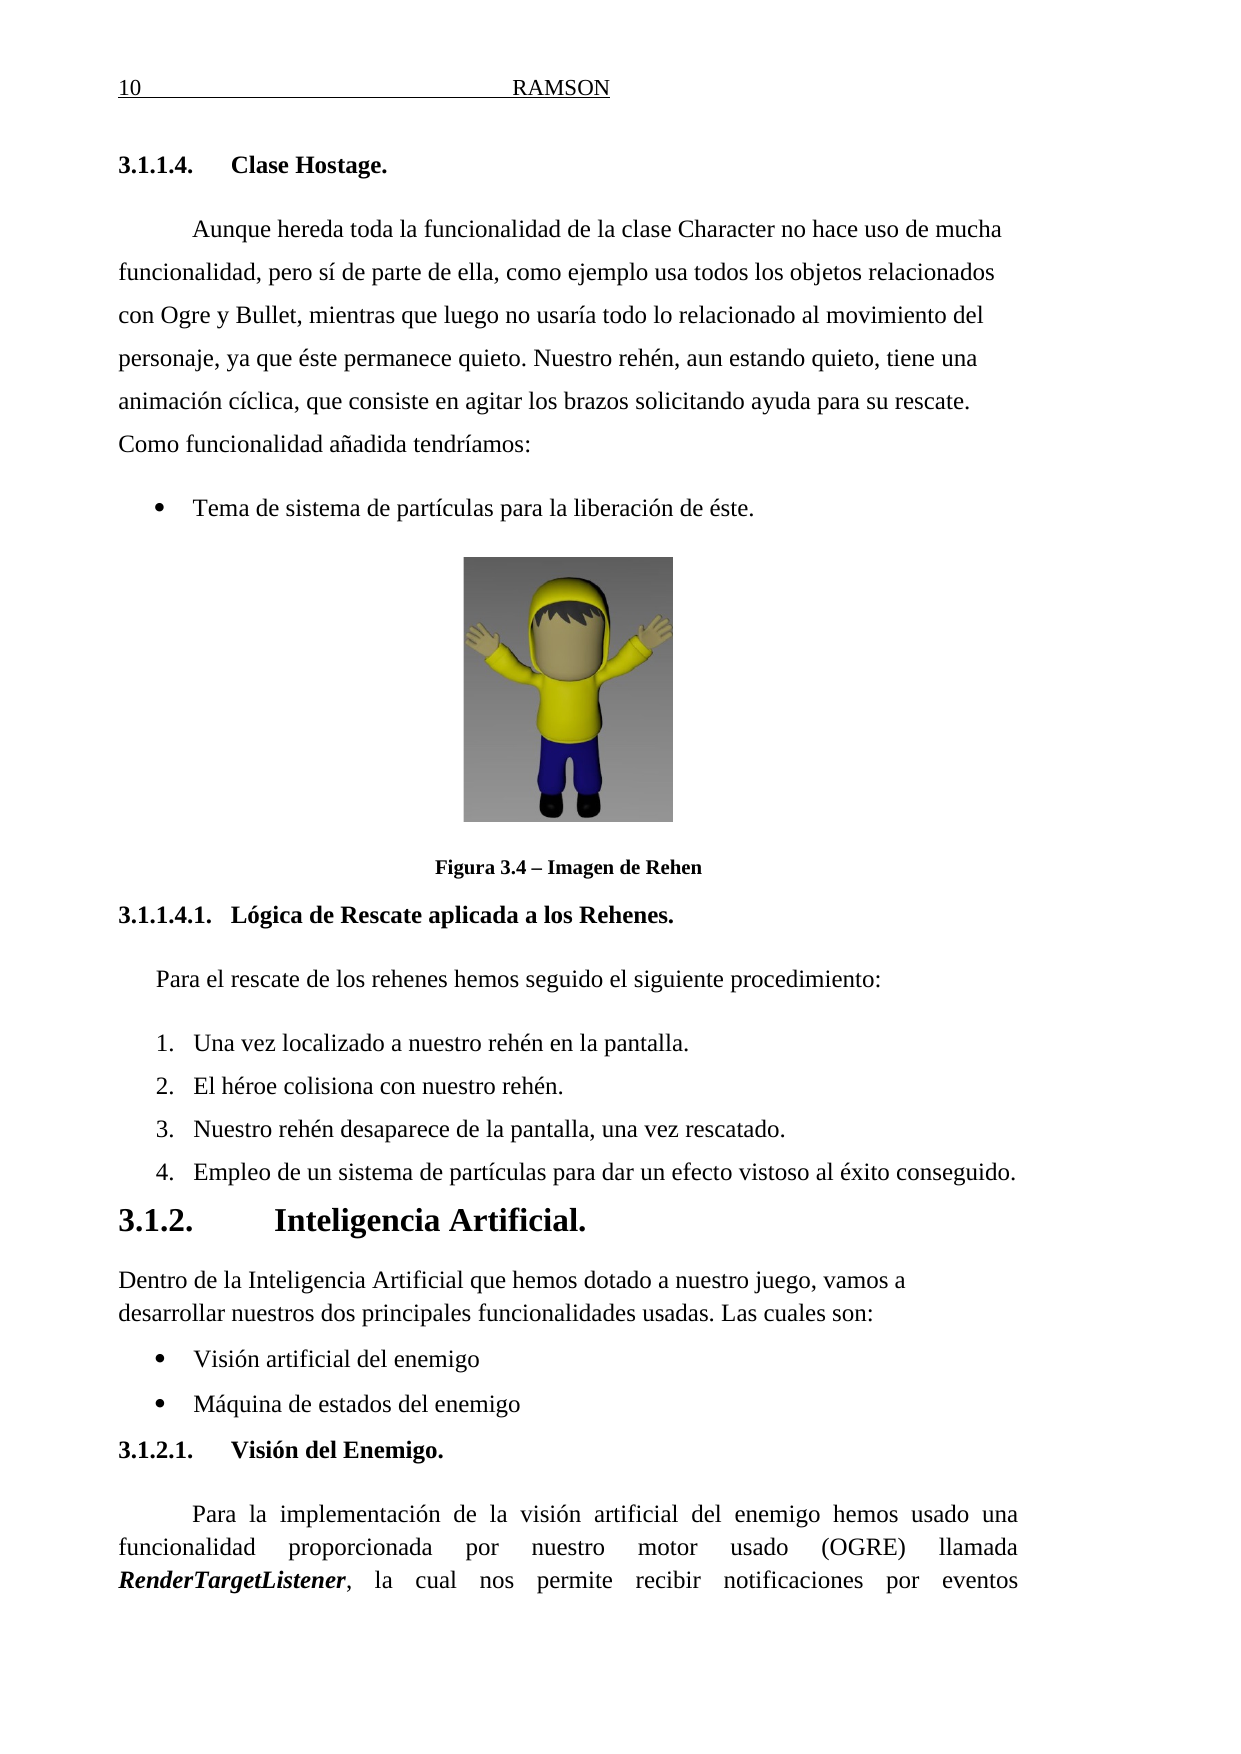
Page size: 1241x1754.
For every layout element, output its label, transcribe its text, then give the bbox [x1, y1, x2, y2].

list Clase Hostage. [118, 150, 1019, 179]
list Lógica de Rescate aplicada a los Rehenes. [118, 900, 1019, 929]
picture [463, 557, 673, 822]
list Nuestro rehén desaparece de la pantalla, una vez rescatado. [156, 1114, 1019, 1143]
list Inteligencia Artificial. [118, 1200, 1019, 1239]
text Para el rescate de los rehenes hemos seguido el siguiente procedimiento: [118, 964, 1019, 993]
list Visión del Enemigo. [118, 1435, 1019, 1464]
list Empleo de un sistema de partículas para dar un efecto vistoso al éxito conseguido. [156, 1157, 1019, 1186]
list Una vez localizado a nuestro rehén en la pantalla. [156, 1028, 1019, 1057]
text Aunque hereda toda la funcionalidad de la clase Character no hace uso de mucha funcionalidad, pero sí de parte de ella, como ejemplo usa todos los objetos relacionados con Ogre y Bullet, mientras que luego no usaría todo lo relacionado al movimiento del personaje, ya que éste permanece quieto. Nuestro rehén, aun estando quieto, tiene una animación cíclica, que consiste en agitar los brazos solicitando ayuda para su rescate. Como funcionalidad añadida tendríamos: [118, 214, 1019, 458]
text Figura 3.4 – Imagen de Rehen [118, 855, 1019, 879]
list Tema de sistema de partículas para la liberación de éste. [155, 493, 1019, 522]
list Máquina de estados del enemigo [156, 1389, 1019, 1418]
text Dentro de la Inteligencia Artificial que hemos dotado a nuestro juego, vamos a desarrollar nuestros dos principales funcionalidades usadas. Las cuales son: [118, 1265, 1019, 1327]
list Visión artificial del enemigo [156, 1344, 1019, 1373]
list El héroe colisiona con nuestro rehén. [156, 1071, 1019, 1100]
